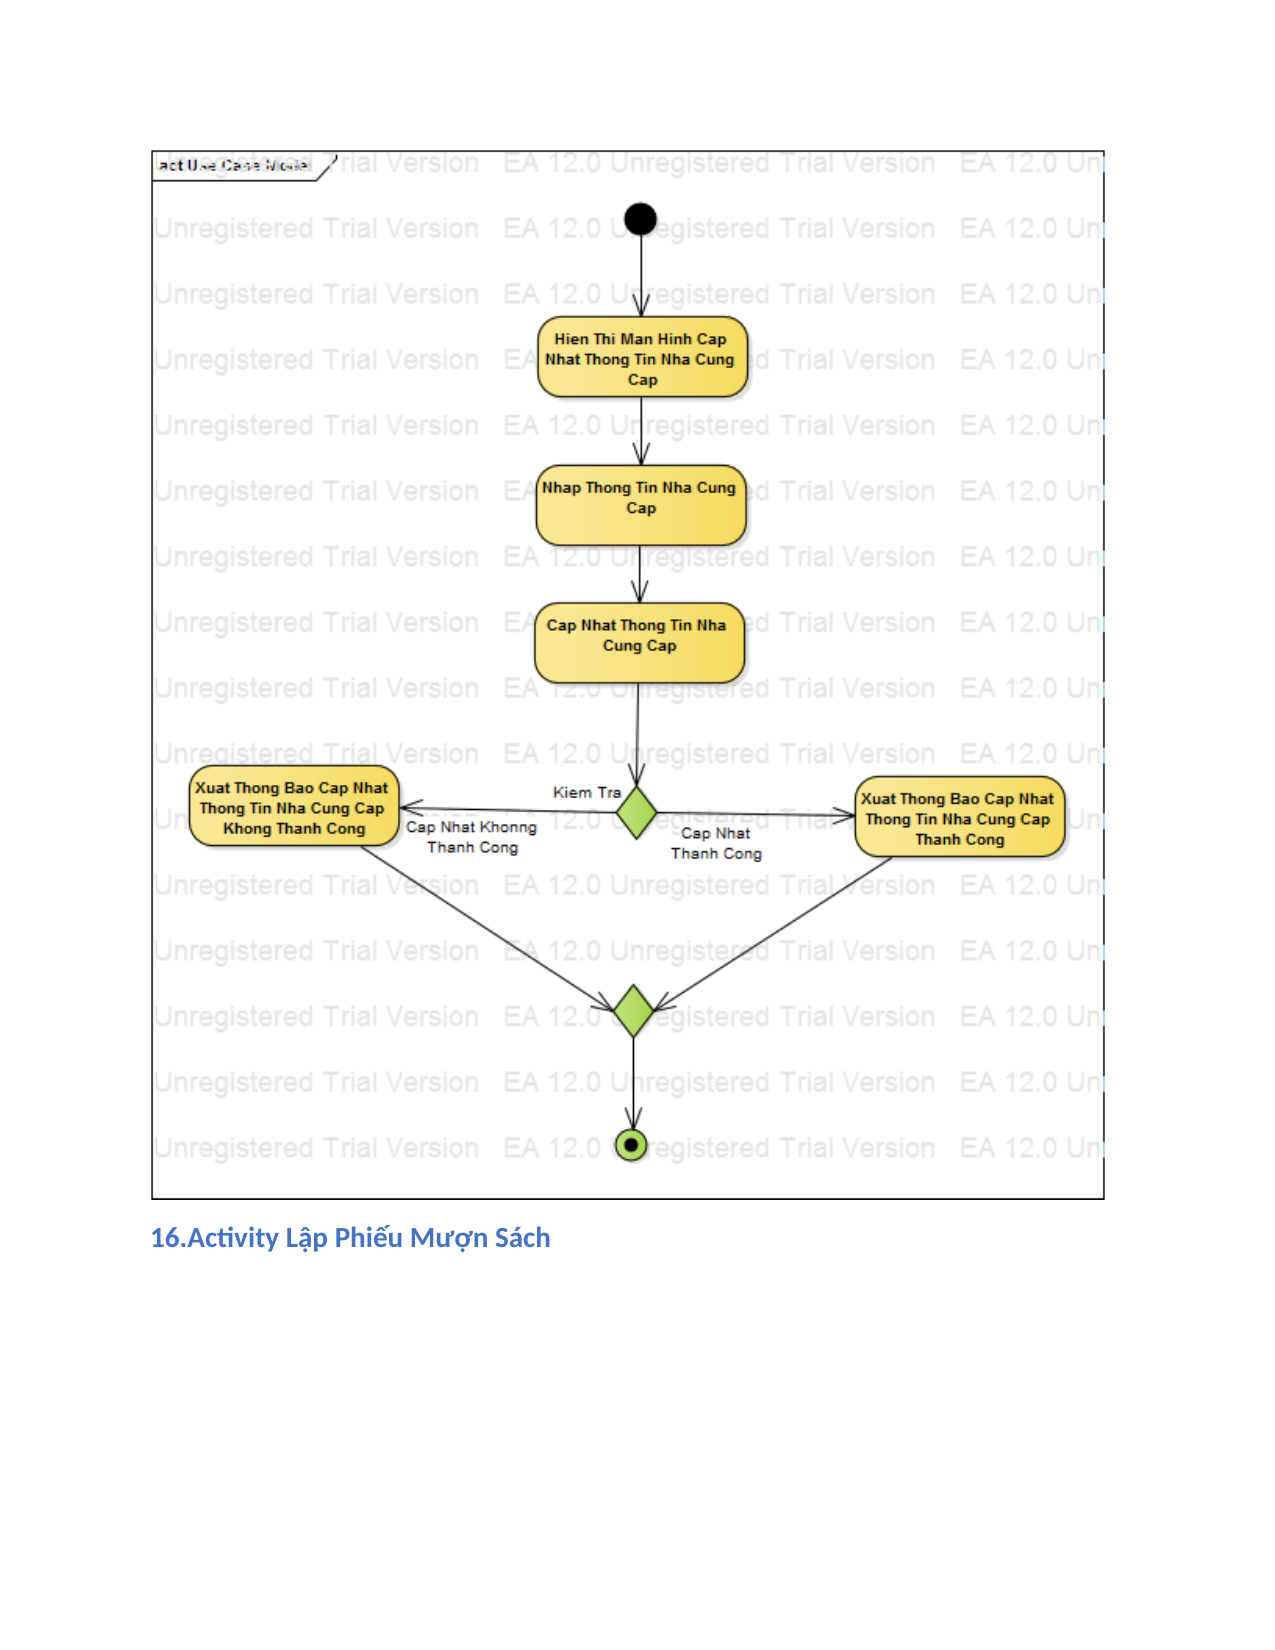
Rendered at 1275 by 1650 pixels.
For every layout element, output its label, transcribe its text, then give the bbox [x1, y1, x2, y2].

text 16.Activity Lập Phiếu Mượn Sách [150, 1219, 1125, 1254]
picture [150, 150, 1105, 1200]
